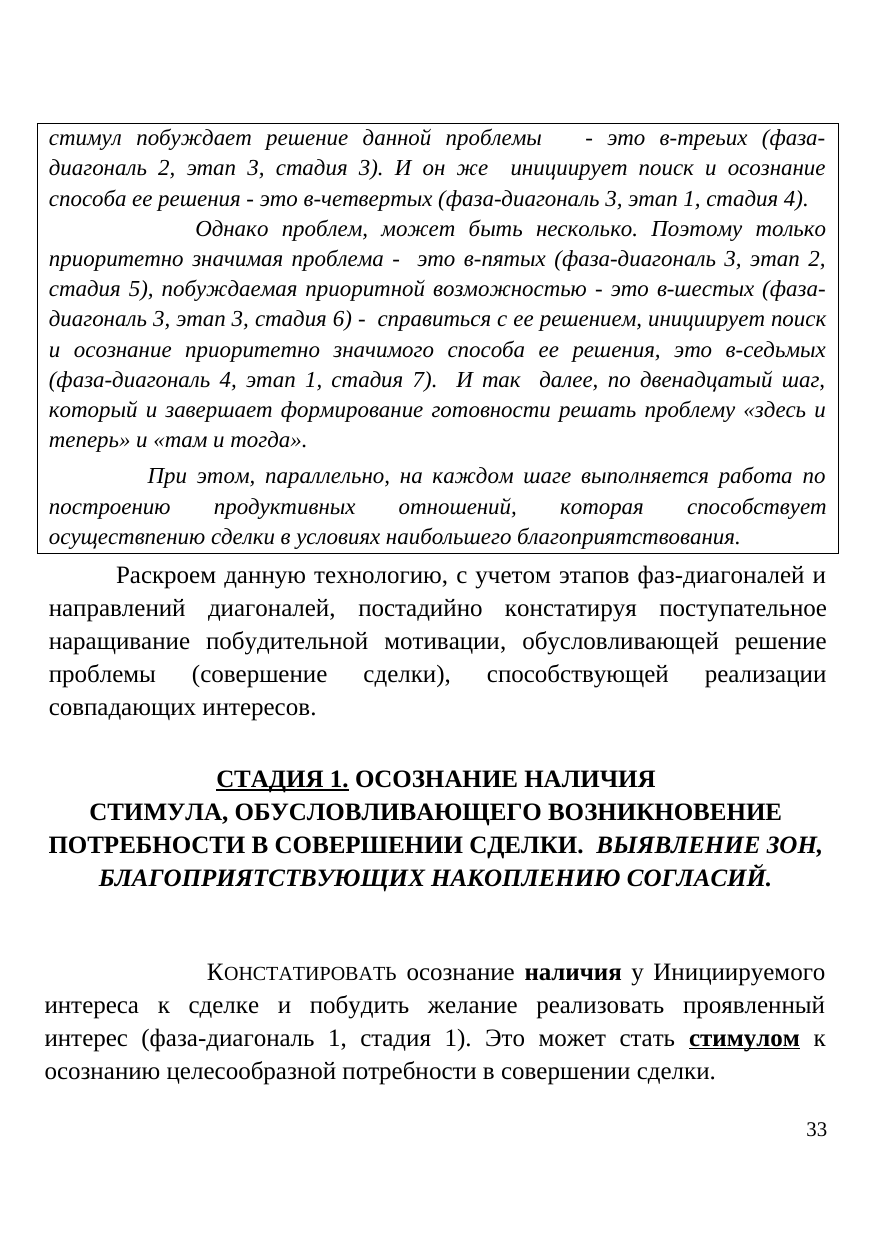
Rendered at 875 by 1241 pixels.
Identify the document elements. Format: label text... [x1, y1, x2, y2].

text Констатировать осознание наличия у Инициируемого интереса к сделке и побудить желание реализовать проявленный интерес (фаза-диагональ 1, стадия 1). Это может стать стимулом к осознанию целесообразной потребности в совершении сделки. [44, 957, 826, 1084]
text стадия 1. осознание наличия [44, 764, 827, 793]
text стимула, обусловливающего возникновение потребности в совершении сделки. выявление зон, благоприятствующих накоплению согласий. [44, 797, 827, 892]
text Раскроем данную технологию, с учетом этапов фаз-диагоналей и направлений диагоналей, постадийно констатируя поступательное наращивание побудительной мотивации, обусловливающей решение проблемы (совершение сделки), способствующей реализации совпадающих интересов. [48, 560, 827, 721]
